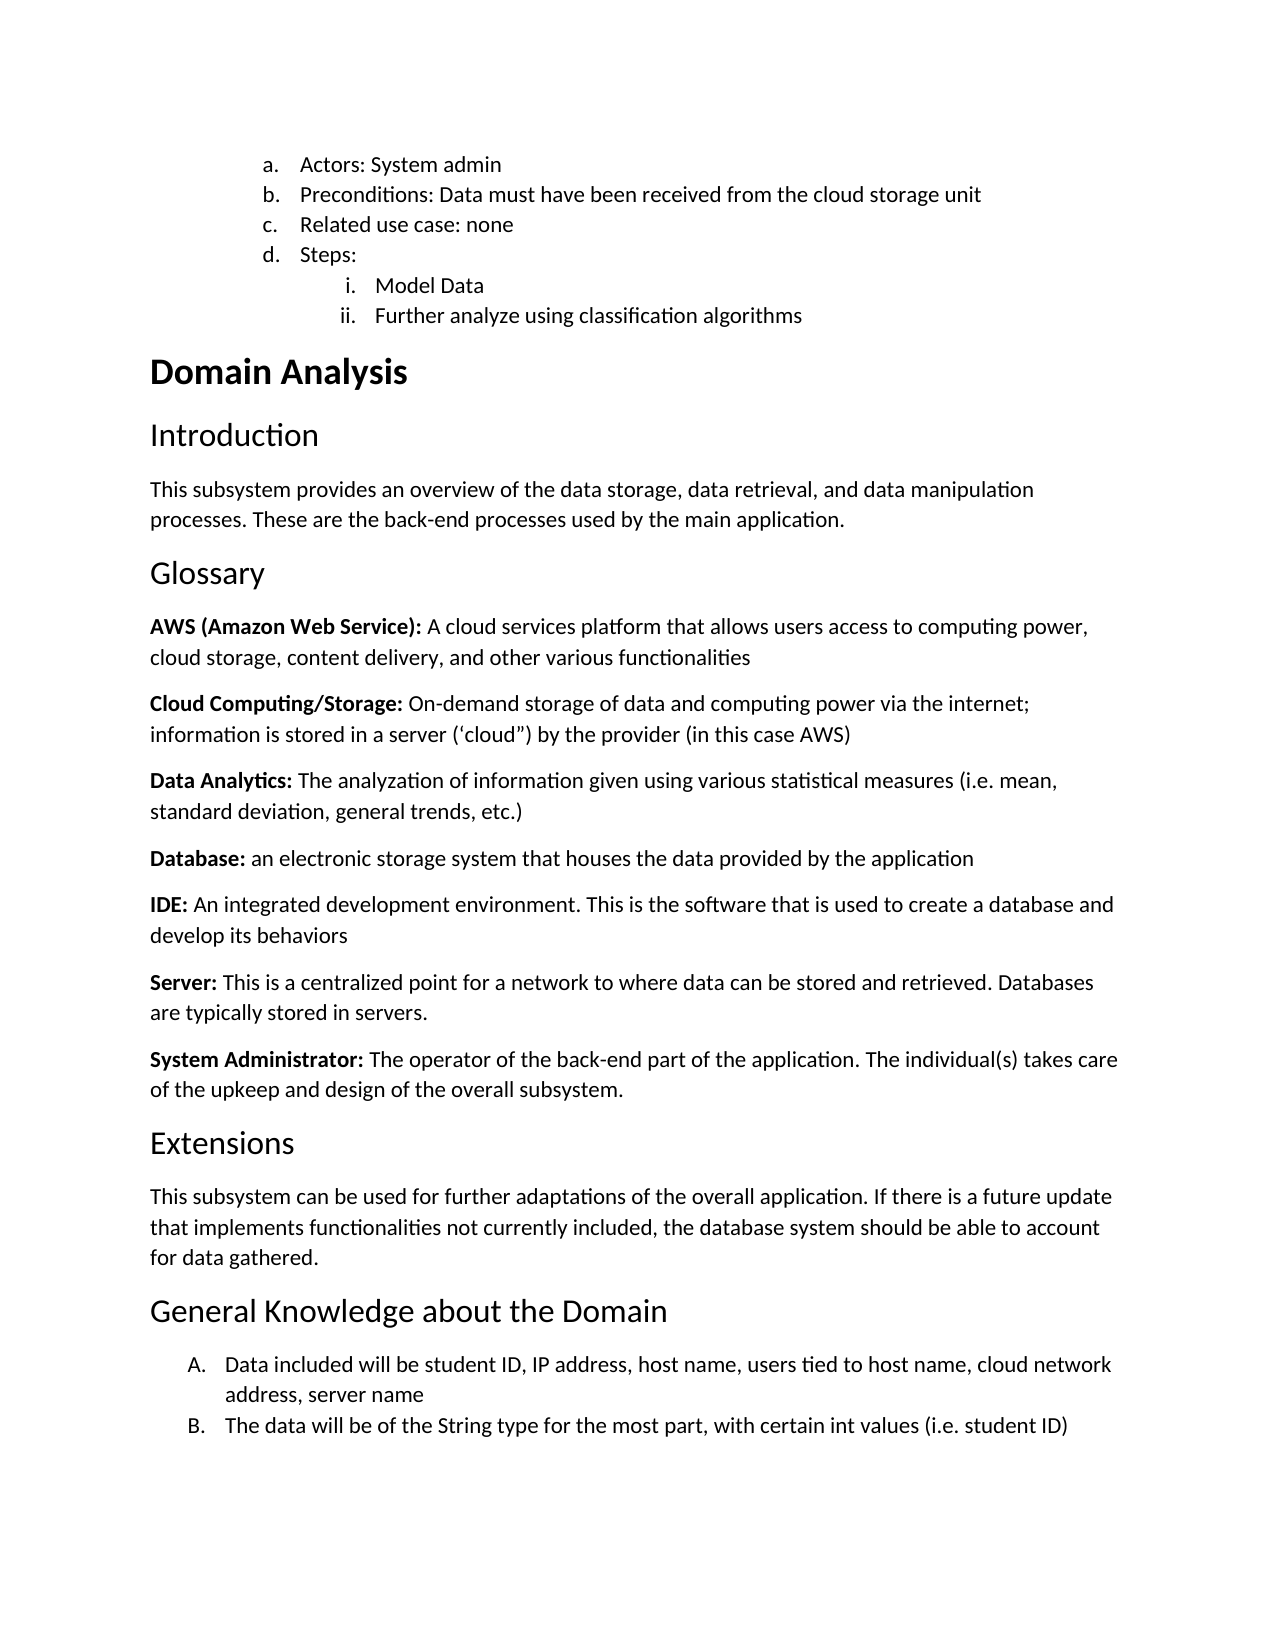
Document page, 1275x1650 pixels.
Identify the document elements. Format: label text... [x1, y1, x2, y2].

text Data Analytics: The analyzation of information given using various statistical measures (i.e. mean, standard deviation, general trends, etc.) [150, 767, 1125, 825]
text Glossary [150, 552, 1125, 592]
text This subsystem can be used for further adaptations of the overall application. If there is a future update that implements functionalities not currently included, the database system should be able to account for data gathered. [150, 1182, 1125, 1271]
list Related use case: none [262, 210, 1125, 238]
text System Administrator: The operator of the back-end part of the application. The individual(s) takes care of the upkeep and design of the overall subsystem. [150, 1045, 1125, 1103]
list Model Data [356, 271, 1125, 299]
text Extensions [150, 1122, 1125, 1162]
list Further analyze using classification algorithms [356, 301, 1125, 329]
text General Knowledge about the Domain [150, 1290, 1125, 1330]
text IDE: An integrated development environment. This is the software that is used to create a database and develop its behaviors [150, 891, 1125, 949]
text Database: an electronic storage system that houses the data provided by the application [150, 844, 1125, 872]
list Preconditions: Data must have been received from the cloud storage unit [262, 180, 1125, 208]
text Domain Analysis [150, 348, 1125, 394]
text This subsystem provides an overview of the data storage, data retrieval, and data manipulation processes. These are the back-end processes used by the main application. [150, 475, 1125, 533]
list Actors: System admin [262, 150, 1125, 178]
list The data will be of the String type for the most part, with certain int values (i.e. student ID) [187, 1411, 1125, 1439]
list Data included will be student ID, IP address, host name, users tied to host name, cloud network address, server name [187, 1350, 1125, 1408]
text AWS (Amazon Web Service): A cloud services platform that allows users access to computing power, cloud storage, content delivery, and other various functionalities [150, 612, 1125, 671]
text Cloud Computing/Storage: On-demand storage of data and computing power via the internet; information is stored in a server (‘cloud”) by the provider (in this case AWS) [150, 689, 1125, 748]
text Server: This is a centralized point for a network to where data can be stored and retrieved. Databases are typically stored in servers. [150, 968, 1125, 1026]
list Steps: [262, 241, 1125, 269]
text Introduction [150, 414, 1125, 455]
